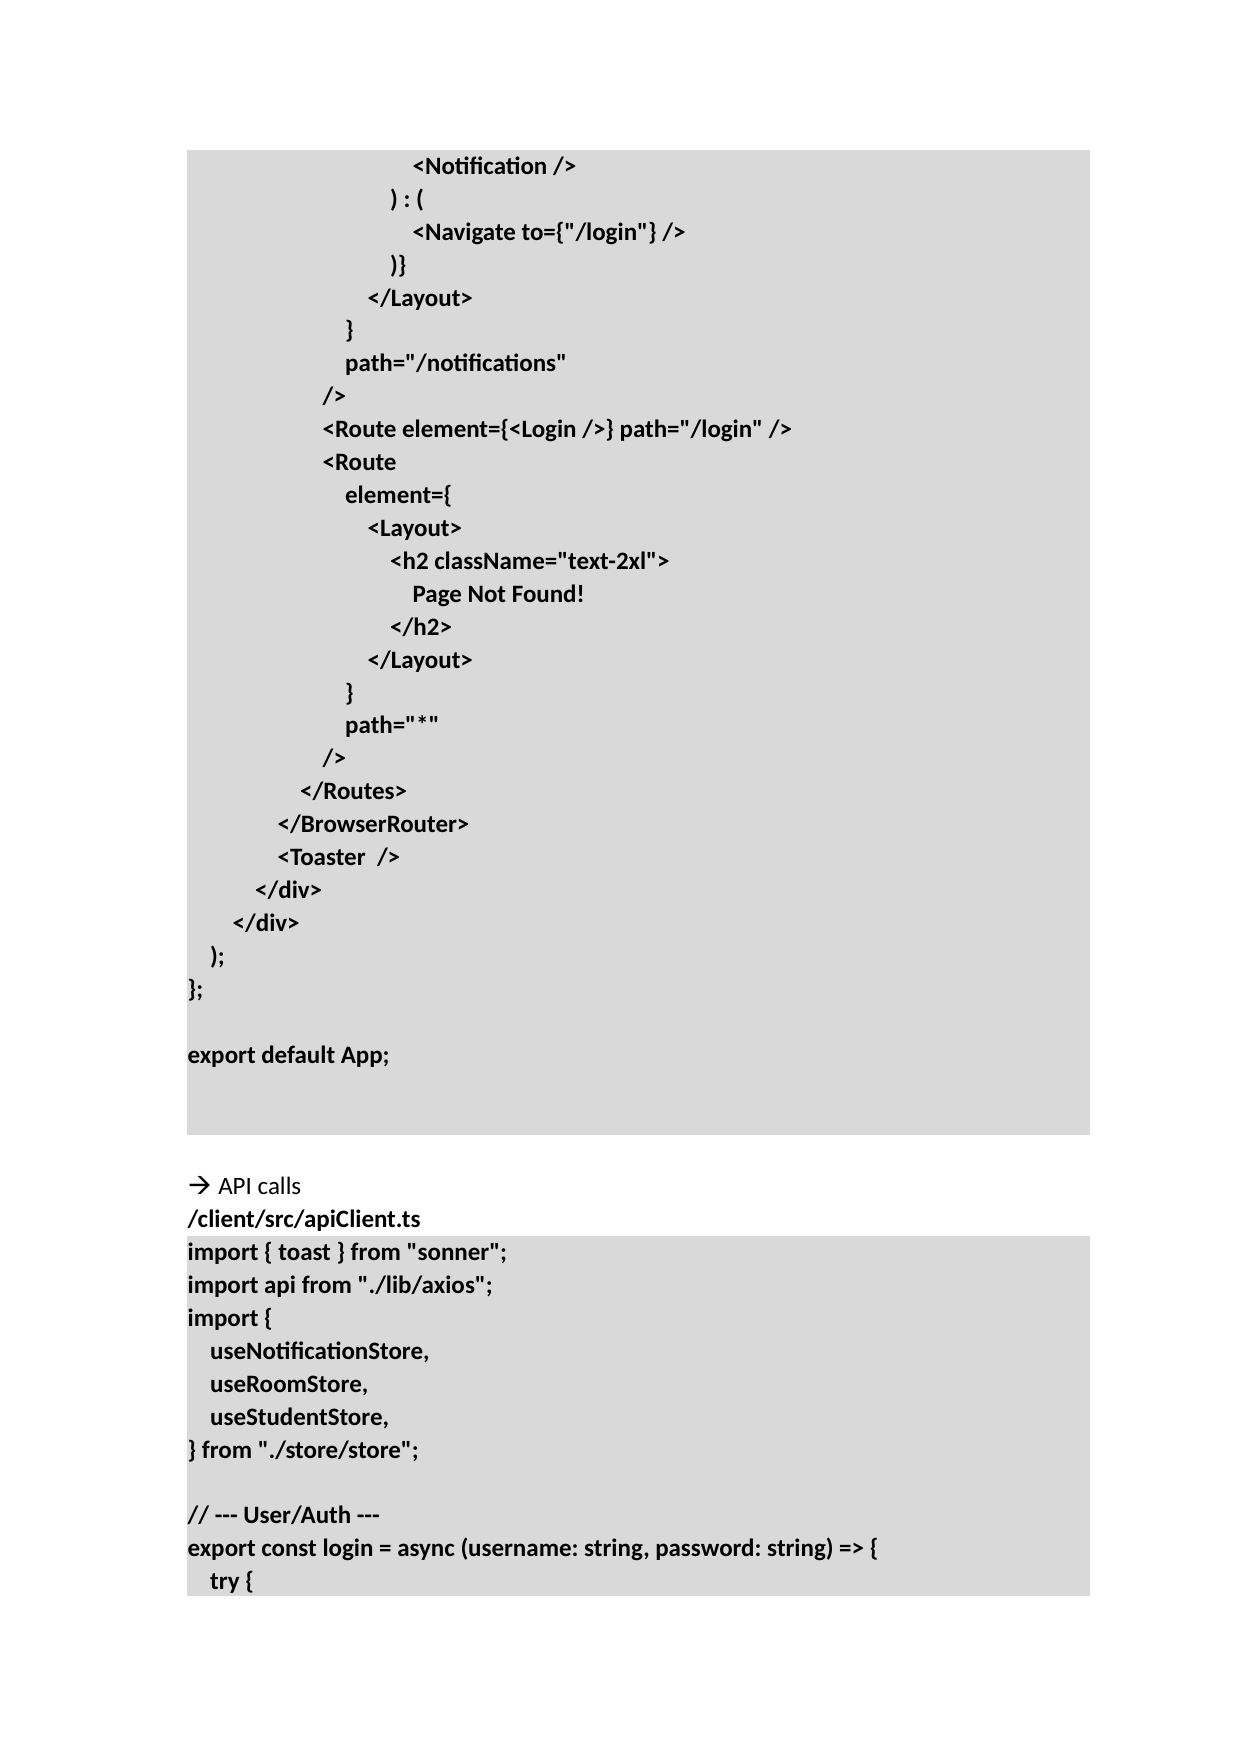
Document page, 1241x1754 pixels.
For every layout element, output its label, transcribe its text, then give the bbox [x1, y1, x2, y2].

text } from "./store/store"; [187, 1434, 1090, 1464]
text ); [187, 940, 1090, 971]
text </Layout> [187, 644, 1090, 674]
text )} [187, 249, 1090, 279]
text }; [187, 973, 1090, 1003]
text export const login = async (username: string, password: string) => { [187, 1532, 1090, 1563]
text export default App; [187, 1039, 1090, 1069]
text element={ [187, 479, 1090, 510]
text useStudentStore, [187, 1401, 1090, 1431]
text import { toast } from "sonner"; [187, 1236, 1090, 1267]
text </Routes> [187, 775, 1090, 806]
text /> [187, 742, 1090, 773]
text path="*" [187, 709, 1090, 740]
text <Layout> [187, 512, 1090, 543]
text import api from "./lib/axios"; [187, 1269, 1090, 1300]
text } [187, 314, 1090, 345]
text <Navigate to={"/login"} /> [187, 216, 1090, 246]
text } [187, 677, 1090, 707]
text try { [187, 1565, 1090, 1596]
text <Route [187, 446, 1090, 477]
text </Layout> [187, 282, 1090, 312]
text useNotificationStore, [187, 1335, 1090, 1366]
text </BrowserRouter> [187, 808, 1090, 839]
text API calls [187, 1170, 1090, 1201]
text import { [187, 1302, 1090, 1333]
text // --- User/Auth --- [187, 1499, 1090, 1530]
text path="/notifications" [187, 347, 1090, 378]
text /client/src/apiClient.ts [187, 1203, 1090, 1234]
text useRoomStore, [187, 1368, 1090, 1398]
text Page Not Found! [187, 578, 1090, 608]
text <Route element={<Login />} path="/login" /> [187, 413, 1090, 444]
text <Notification /> [187, 150, 1090, 181]
text </div> [187, 907, 1090, 938]
text ) : ( [187, 183, 1090, 213]
text <Toaster /> [187, 841, 1090, 872]
text </h2> [187, 611, 1090, 641]
text /> [187, 380, 1090, 411]
text </div> [187, 874, 1090, 905]
text <h2 className="text-2xl"> [187, 545, 1090, 576]
